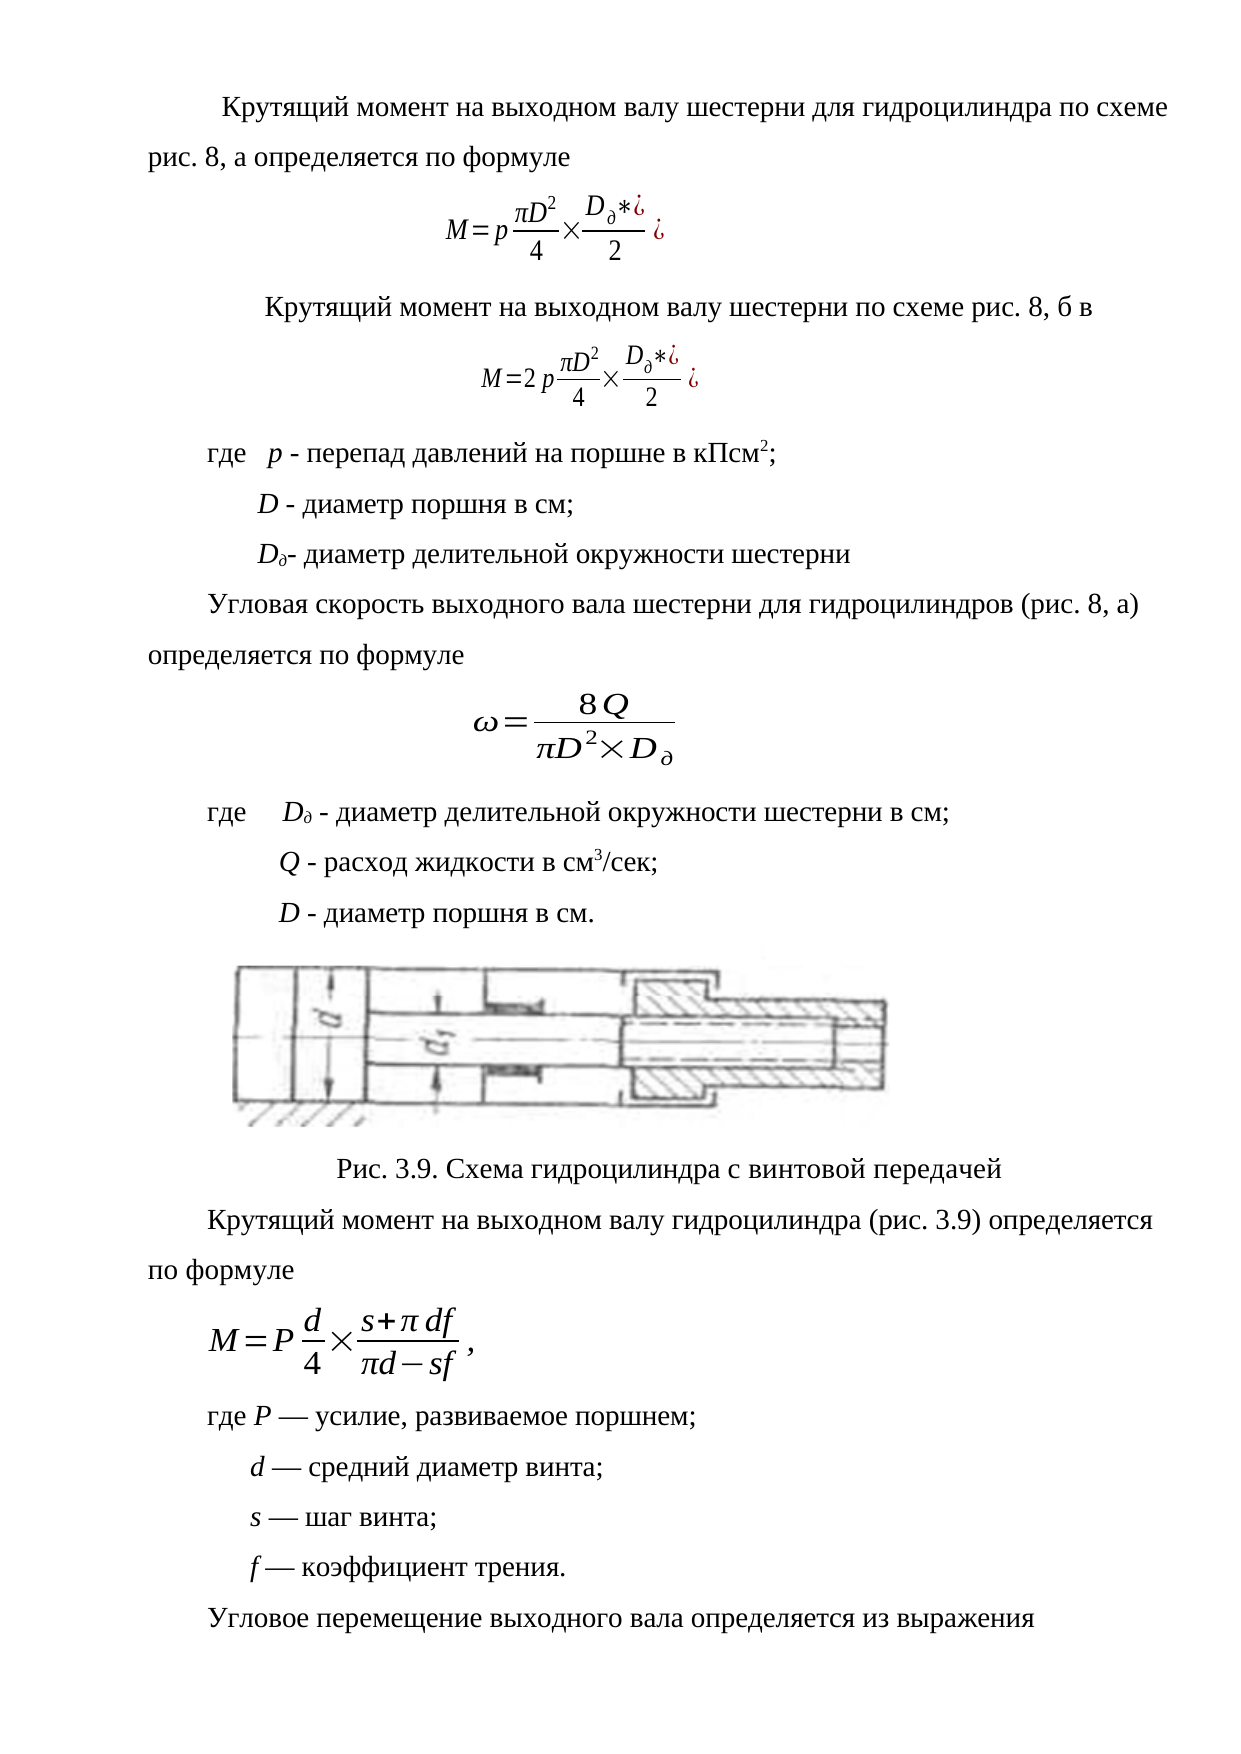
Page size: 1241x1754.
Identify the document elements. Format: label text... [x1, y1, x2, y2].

text f — коэффициент трения. [148, 1549, 1187, 1583]
text Рис. 3.9. Схема гидроцилиндра с винтовой передачей [148, 1151, 1187, 1185]
text Q - расход жидкости в см3/сек; [148, 844, 1187, 878]
text Крутящий момент на выходном валу шестерни по схеме рис. 8, б в [148, 289, 1187, 323]
text D - диаметр поршня в см. [148, 895, 1187, 928]
text Угловое перемещение выходного вала определяется из выражения [148, 1600, 1187, 1633]
text d — средний диаметр винта; [148, 1449, 1187, 1482]
text где Р — усилие, развиваемое поршнем; [148, 1398, 1187, 1432]
text Крутящий момент на выходном валу шестерни для гидроцилиндра по схеме рис. 8, а определяется по формуле [148, 89, 1187, 172]
text s — шаг винта; [148, 1499, 1187, 1533]
text где р - перепад давлений на поршне в кПсм2; [148, 436, 1187, 469]
text Угловая скорость выходного вала шестерни для гидроцилиндров (рис. 8, а) определяется по формуле [148, 587, 1187, 670]
text где Dд - диаметр делительной окружности шестерни в см; [148, 794, 1187, 828]
text Dд- диаметр делительной окружности шестерни [148, 536, 1187, 570]
text D - диаметр поршня в см; [148, 486, 1187, 519]
text Крутящий момент на выходном валу гидроцилиндра (рис. 3.9) определяется по формуле [148, 1202, 1187, 1286]
picture [206, 945, 902, 1135]
